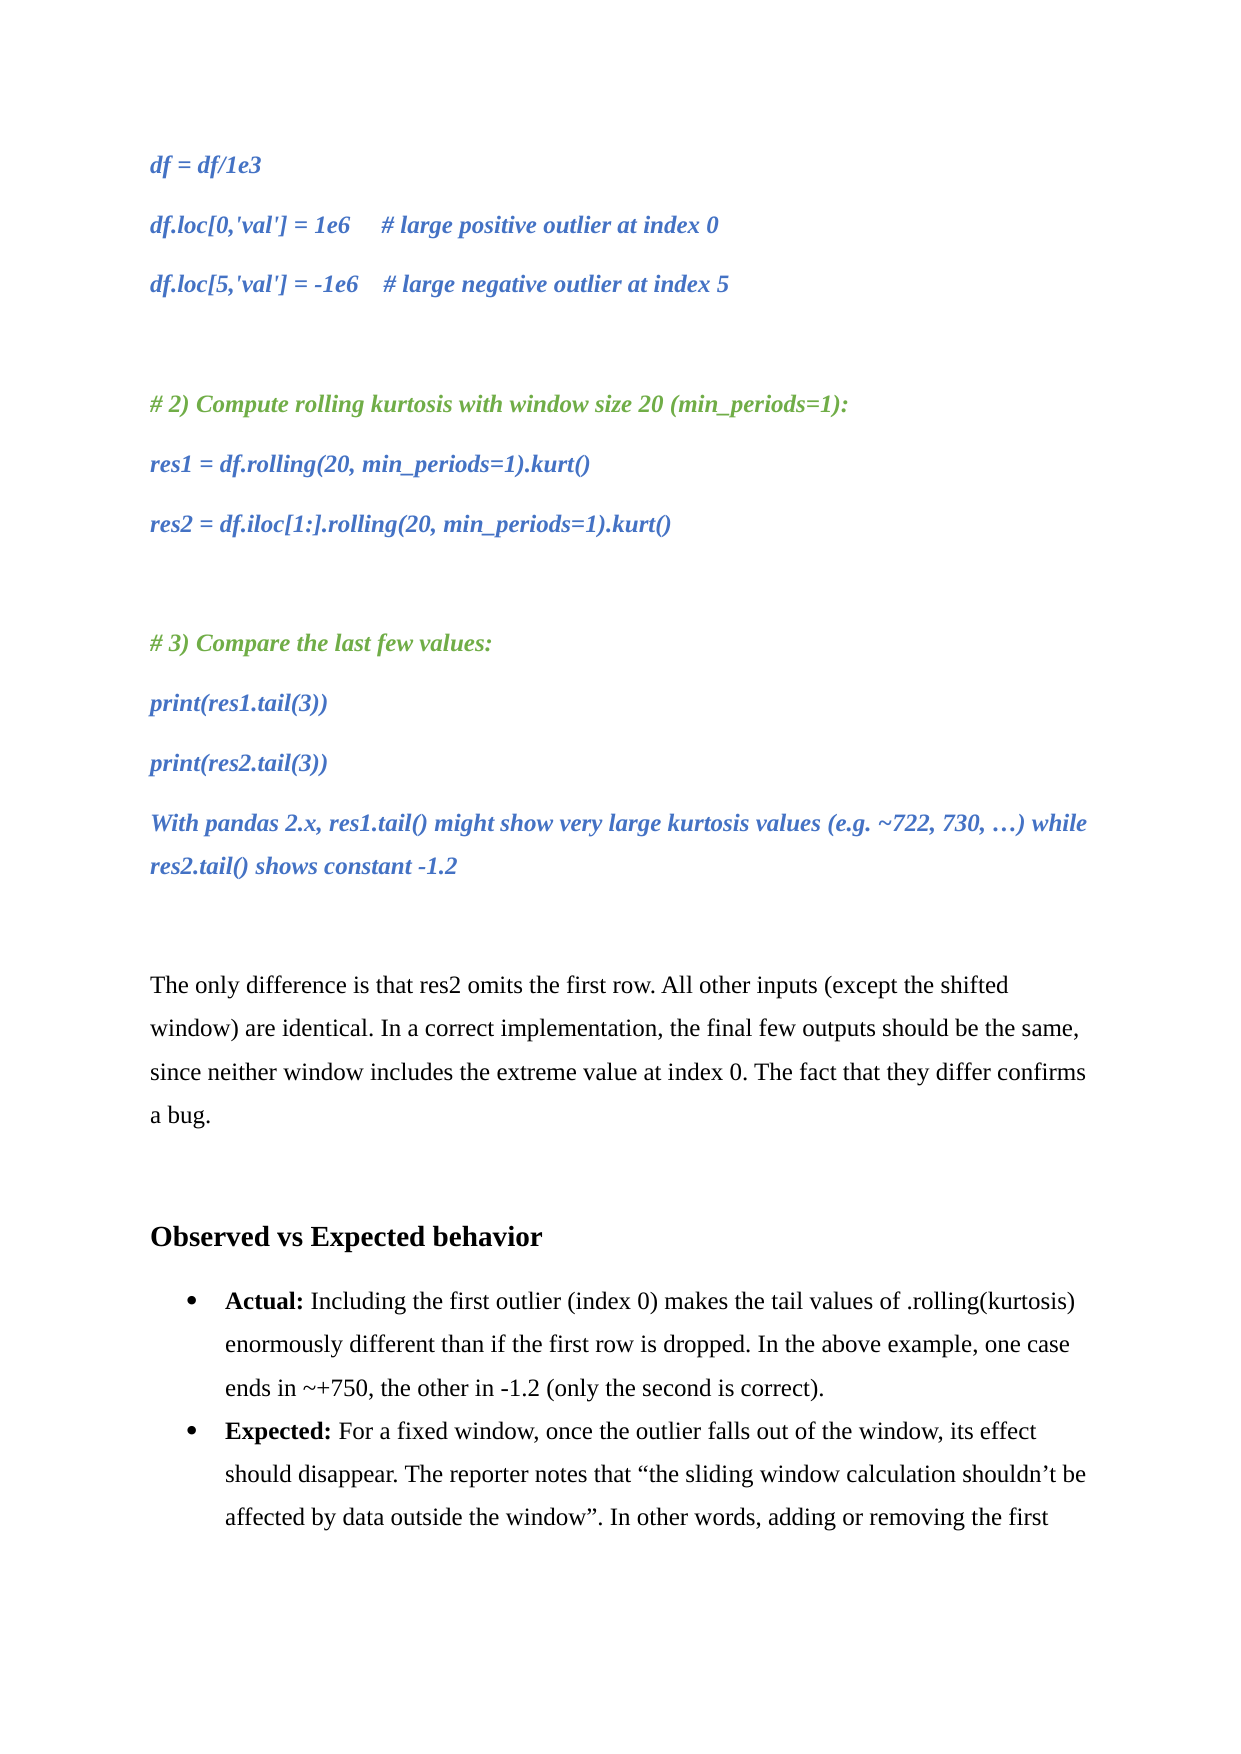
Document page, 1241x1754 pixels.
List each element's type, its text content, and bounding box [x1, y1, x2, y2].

list Actual: Including the first outlier (index 0) makes the tail values of .rolling(kurtosis) enormously different than if the first row is dropped. In the above example, one case ends in ~+750, the other in -1.2 (only the second is correct). [187, 1286, 1090, 1401]
text Observed vs Expected behavior [150, 1219, 1090, 1253]
text # 3) Compare the last few values: [150, 628, 1090, 657]
text print(res1.tail(3)) [150, 688, 1090, 717]
text res1 = df.rolling(20, min_periods=1).kurt() [150, 449, 1090, 478]
text df.loc[0,'val'] = 1e6 # large positive outlier at index 0 [150, 210, 1090, 238]
text print(res2.tail(3)) [150, 748, 1090, 777]
text With pandas 2.x, res1.tail() might show very large kurtosis values (e.g. ~722, 730, …) while res2.tail() shows constant -1.2 [150, 808, 1090, 879]
text The only difference is that res2 omits the first row. All other inputs (except the shifted window) are identical. In a correct implementation, the final few outputs should be the same, since neither window includes the extreme value at index 0. The fact that they differ confirms a bug. [150, 970, 1090, 1128]
text res2 = df.iloc[1:].rolling(20, min_periods=1).kurt() [150, 509, 1090, 537]
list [187, 1416, 1090, 1531]
text df.loc[5,'val'] = -1e6 # large negative outlier at index 5 [150, 269, 1090, 298]
text # 2) Compute rolling kurtosis with window size 20 (min_periods=1): [150, 389, 1090, 418]
text df = df/1e3 [150, 150, 1090, 179]
